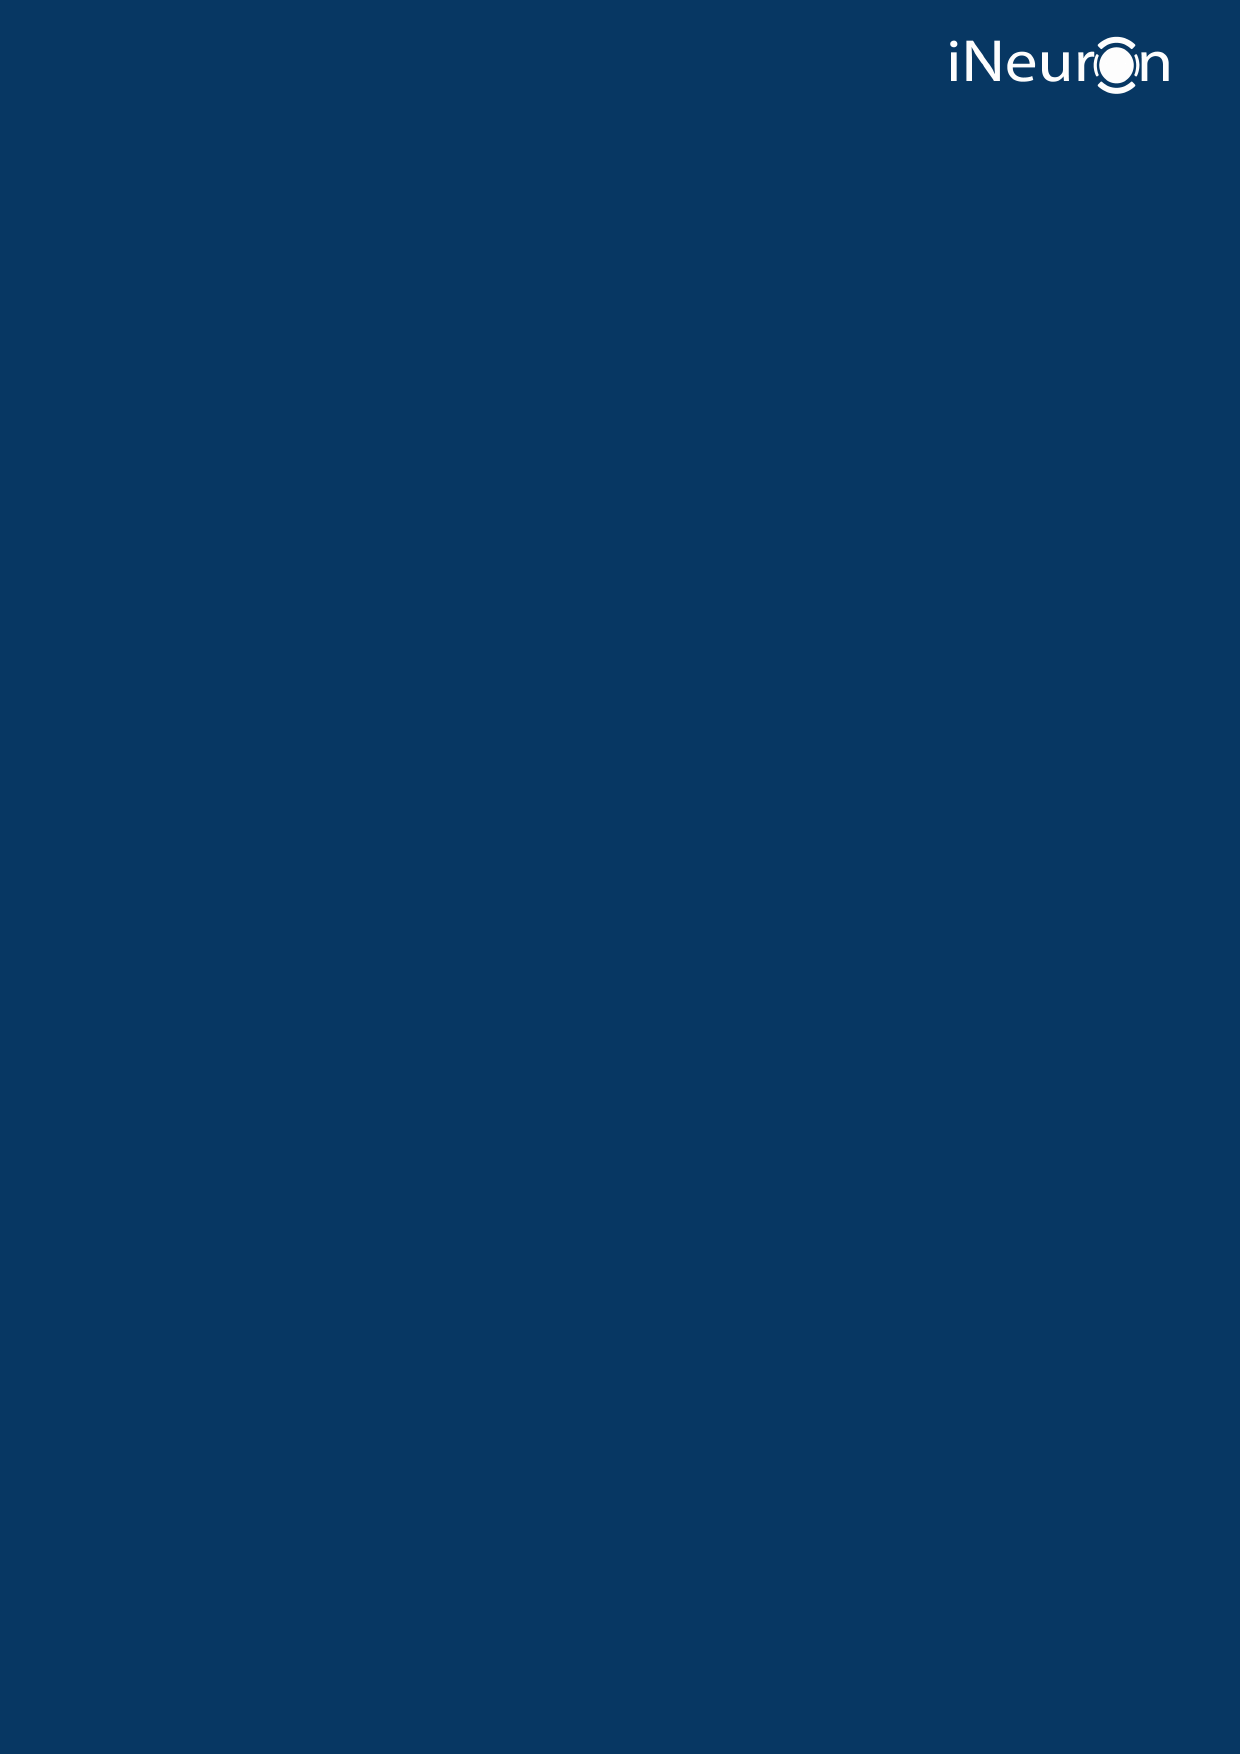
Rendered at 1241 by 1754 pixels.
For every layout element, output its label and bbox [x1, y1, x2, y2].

picture [946, 31, 1173, 96]
